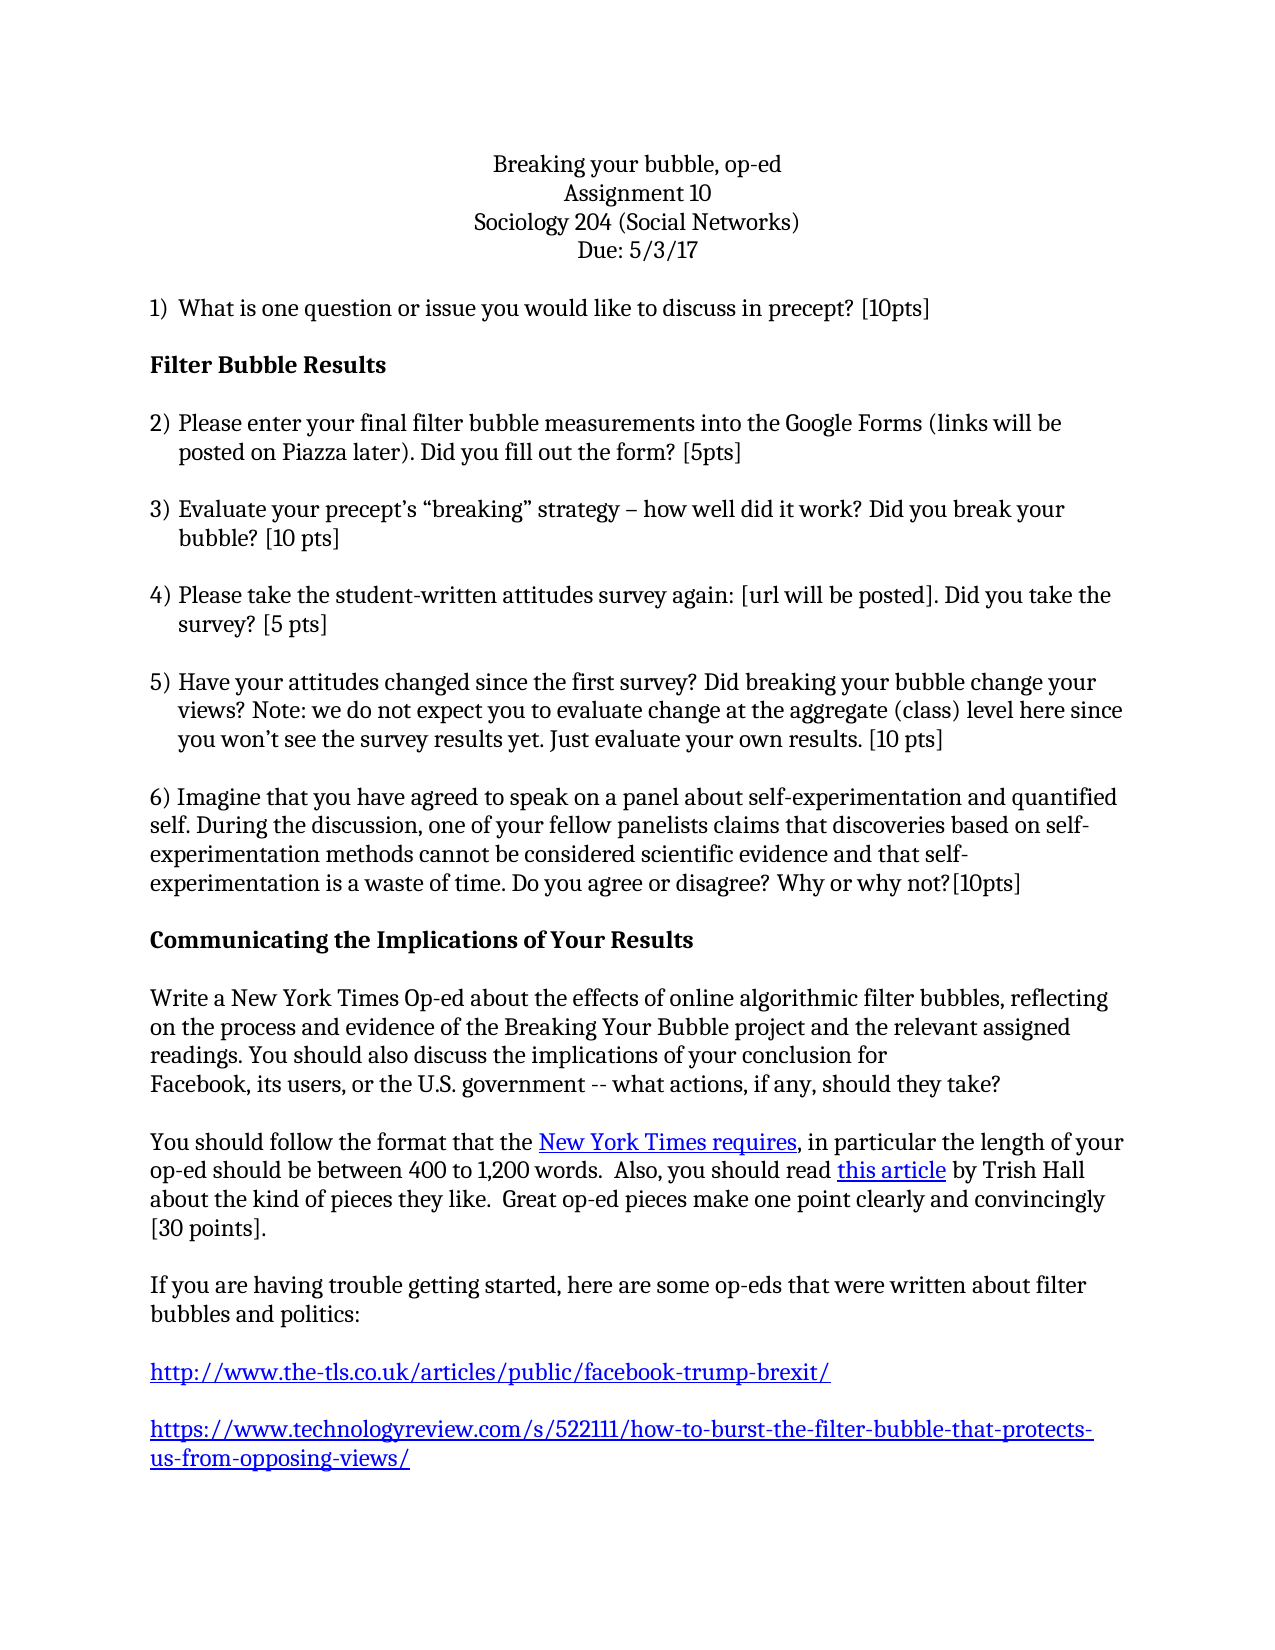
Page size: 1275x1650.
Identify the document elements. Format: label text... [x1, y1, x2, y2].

text Facebook, its users, or the U.S. government -- what actions, if any, should they take? [150, 1070, 1125, 1099]
text http://www.the-tls.co.uk/articles/public/facebook-trump-brexit/ [150, 1357, 1125, 1386]
list Have your attitudes changed since the first survey? Did breaking your bubble change your views? Note: we do not expect you to evaluate change at the aggregate (class) level here since you won’t see the survey results yet. Just evaluate your own results. [10 pts] [150, 667, 1125, 754]
text https://www.technologyreview.com/s/522111/how-to-burst-the-filter-bubble-that-protects-us-from-opposing-views/ [150, 1415, 1125, 1472]
list Please enter your final filter bubble measurements into the Google Forms (links will be posted on Piazza later). Did you fill out the form? [5pts] [150, 409, 1125, 466]
list Please take the student-written attitudes survey again: [url will be posted]. Did you take the survey? [5 pts] [150, 581, 1125, 639]
list Evaluate your precept’s “breaking” strategy – how well did it work? Did you break your bubble? [10 pts] [150, 495, 1125, 552]
text Communicating the Implications of Your Results [150, 926, 1125, 955]
list What is one question or issue you would like to discuss in precept? [10pts] [150, 294, 1125, 322]
text Due: 5/3/17 [150, 236, 1125, 265]
text Sociology 204 (Social Networks) [150, 207, 1125, 236]
text Filter Bubble Results [150, 351, 1125, 380]
text You should follow the format that the New York Times requires, in particular the length of your op-ed should be between 400 to 1,200 words. Also, you should read this article by Trish Hall about the kind of pieces they like. Great op-ed pieces make one point clearly and convincingly [30 points]. [150, 1127, 1125, 1242]
text Breaking your bubble, op-ed [150, 150, 1125, 179]
text Write a New York Times Op-ed about the effects of online algorithmic filter bubbles, reflecting on the process and evidence of the Breaking Your Bubble project and the relevant assigned readings. You should also discuss the implications of your conclusion for [150, 984, 1125, 1070]
text 6) Imagine that you have agreed to speak on a panel about self-experimentation and quantified self. During the discussion, one of your fellow panelists claims that discoveries based on self-experimentation methods cannot be considered scientific evidence and that self-experimentation is a waste of time. Do you agree or disagree? Why or why not?[10pts] [150, 782, 1125, 897]
text If you are having trouble getting started, here are some op-eds that were written about filter bubbles and politics: [150, 1271, 1125, 1329]
text Assignment 10 [150, 179, 1125, 207]
